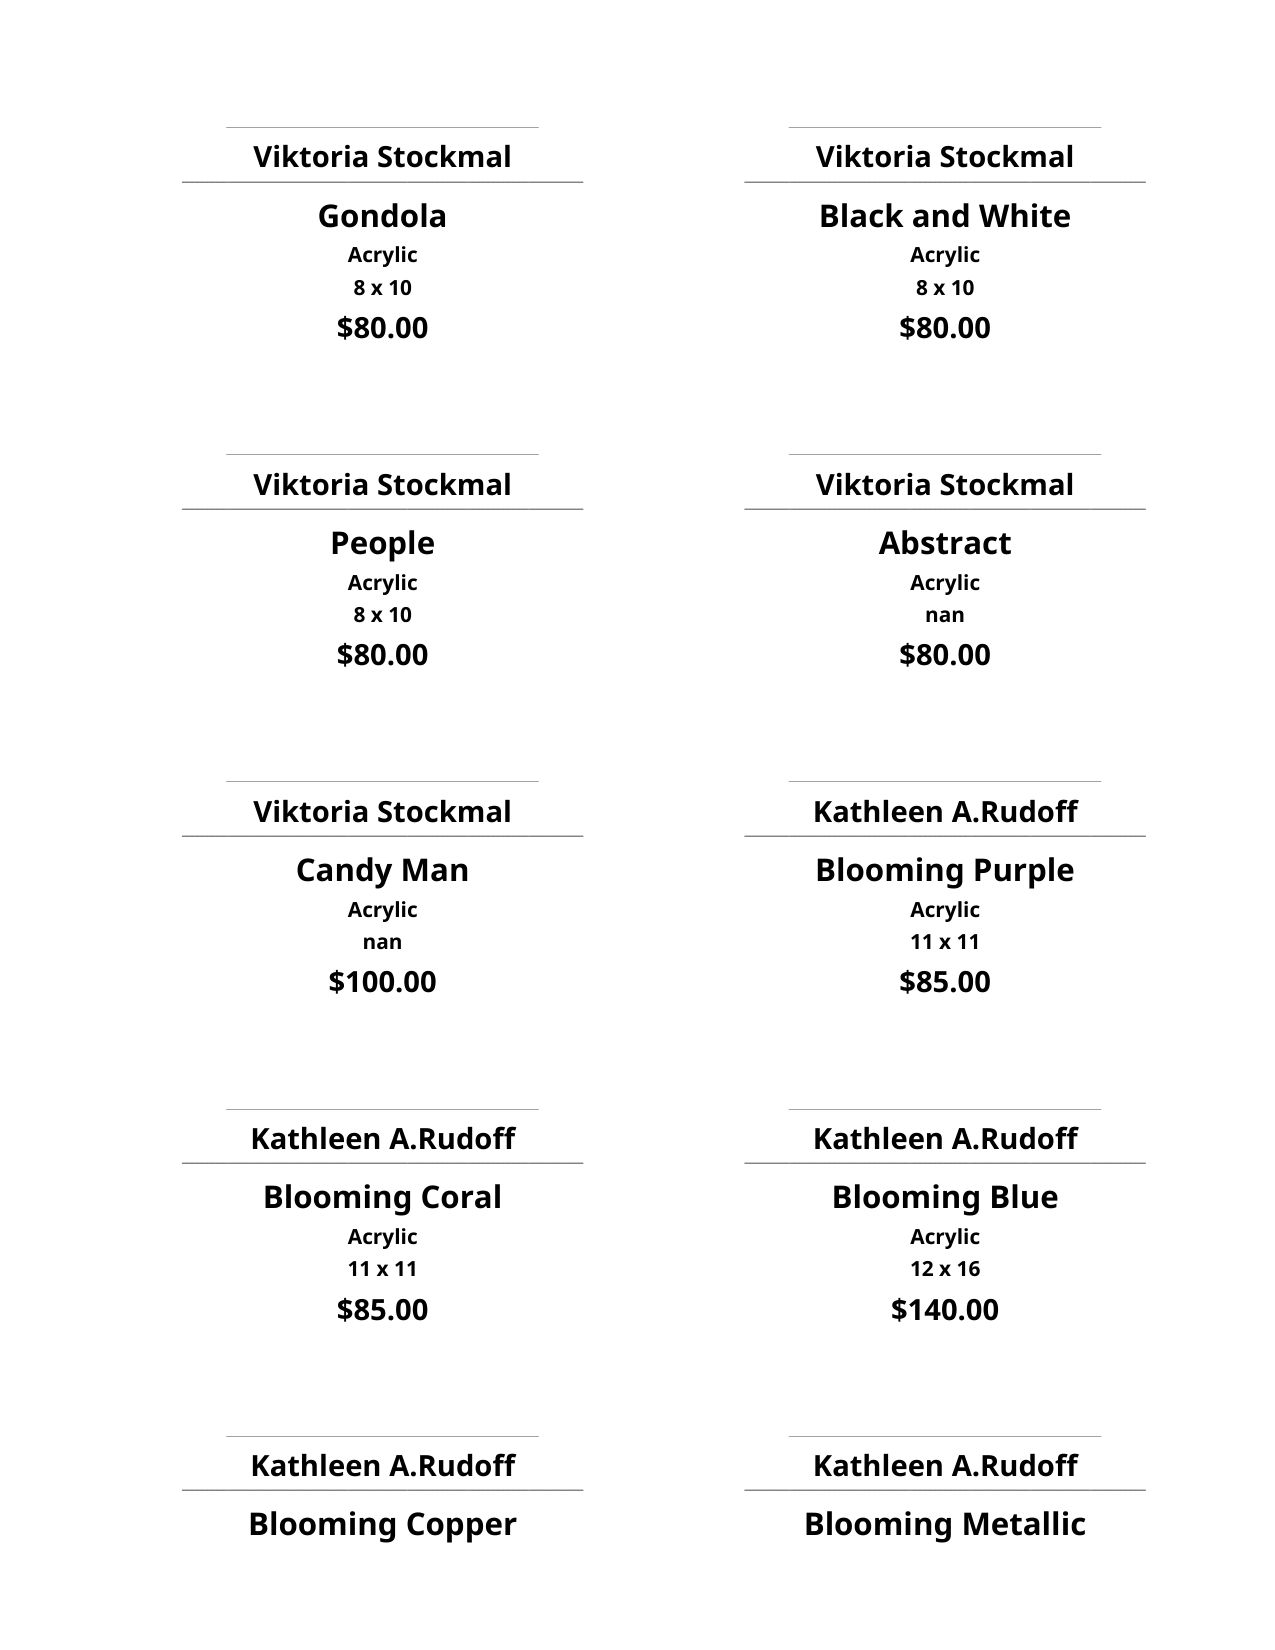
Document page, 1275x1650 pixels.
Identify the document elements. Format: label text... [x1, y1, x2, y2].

table_header ───────────────────────────────────────────────────────────────────────────────────────────────────────────────────────────── Viktoria Stockmal ──────────────────────────────────────────────────────────────────────────────── People Acrylic 8 x 10 $80.00 [101, 402, 664, 729]
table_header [664, 1383, 1226, 1545]
table_header ───────────────────────────────────────────────────────────────────────────────────────────────────────────────────────────── Kathleen A.Rudoff ──────────────────────────────────────────────────────────────────────────────── Blooming Coral Acrylic 11 x 11 $85.00 [101, 1056, 664, 1383]
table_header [101, 1383, 664, 1545]
table_header ───────────────────────────────────────────────────────────────────────────────────────────────────────────────────────────── Viktoria Stockmal ──────────────────────────────────────────────────────────────────────────────── Abstract Acrylic nan $80.00 [664, 402, 1226, 729]
table_header ───────────────────────────────────────────────────────────────────────────────────────────────────────────────────────────── Viktoria Stockmal ──────────────────────────────────────────────────────────────────────────────── Candy Man Acrylic nan $100.00 [101, 729, 664, 1056]
table_header ───────────────────────────────────────────────────────────────────────────────────────────────────────────────────────────── Kathleen A.Rudoff ──────────────────────────────────────────────────────────────────────────────── Blooming Blue Acrylic 12 x 16 $140.00 [664, 1056, 1226, 1383]
table_header ───────────────────────────────────────────────────────────────────────────────────────────────────────────────────────────── Kathleen A.Rudoff ──────────────────────────────────────────────────────────────────────────────── Blooming Purple Acrylic 11 x 11 $85.00 [664, 729, 1226, 1056]
table_header ───────────────────────────────────────────────────────────────────────────────────────────────────────────────────────────── Viktoria Stockmal ──────────────────────────────────────────────────────────────────────────────── Gondola Acrylic 8 x 10 $80.00 [101, 75, 664, 402]
table_header ───────────────────────────────────────────────────────────────────────────────────────────────────────────────────────────── Viktoria Stockmal ──────────────────────────────────────────────────────────────────────────────── Black and White Acrylic 8 x 10 $80.00 [664, 75, 1226, 402]
